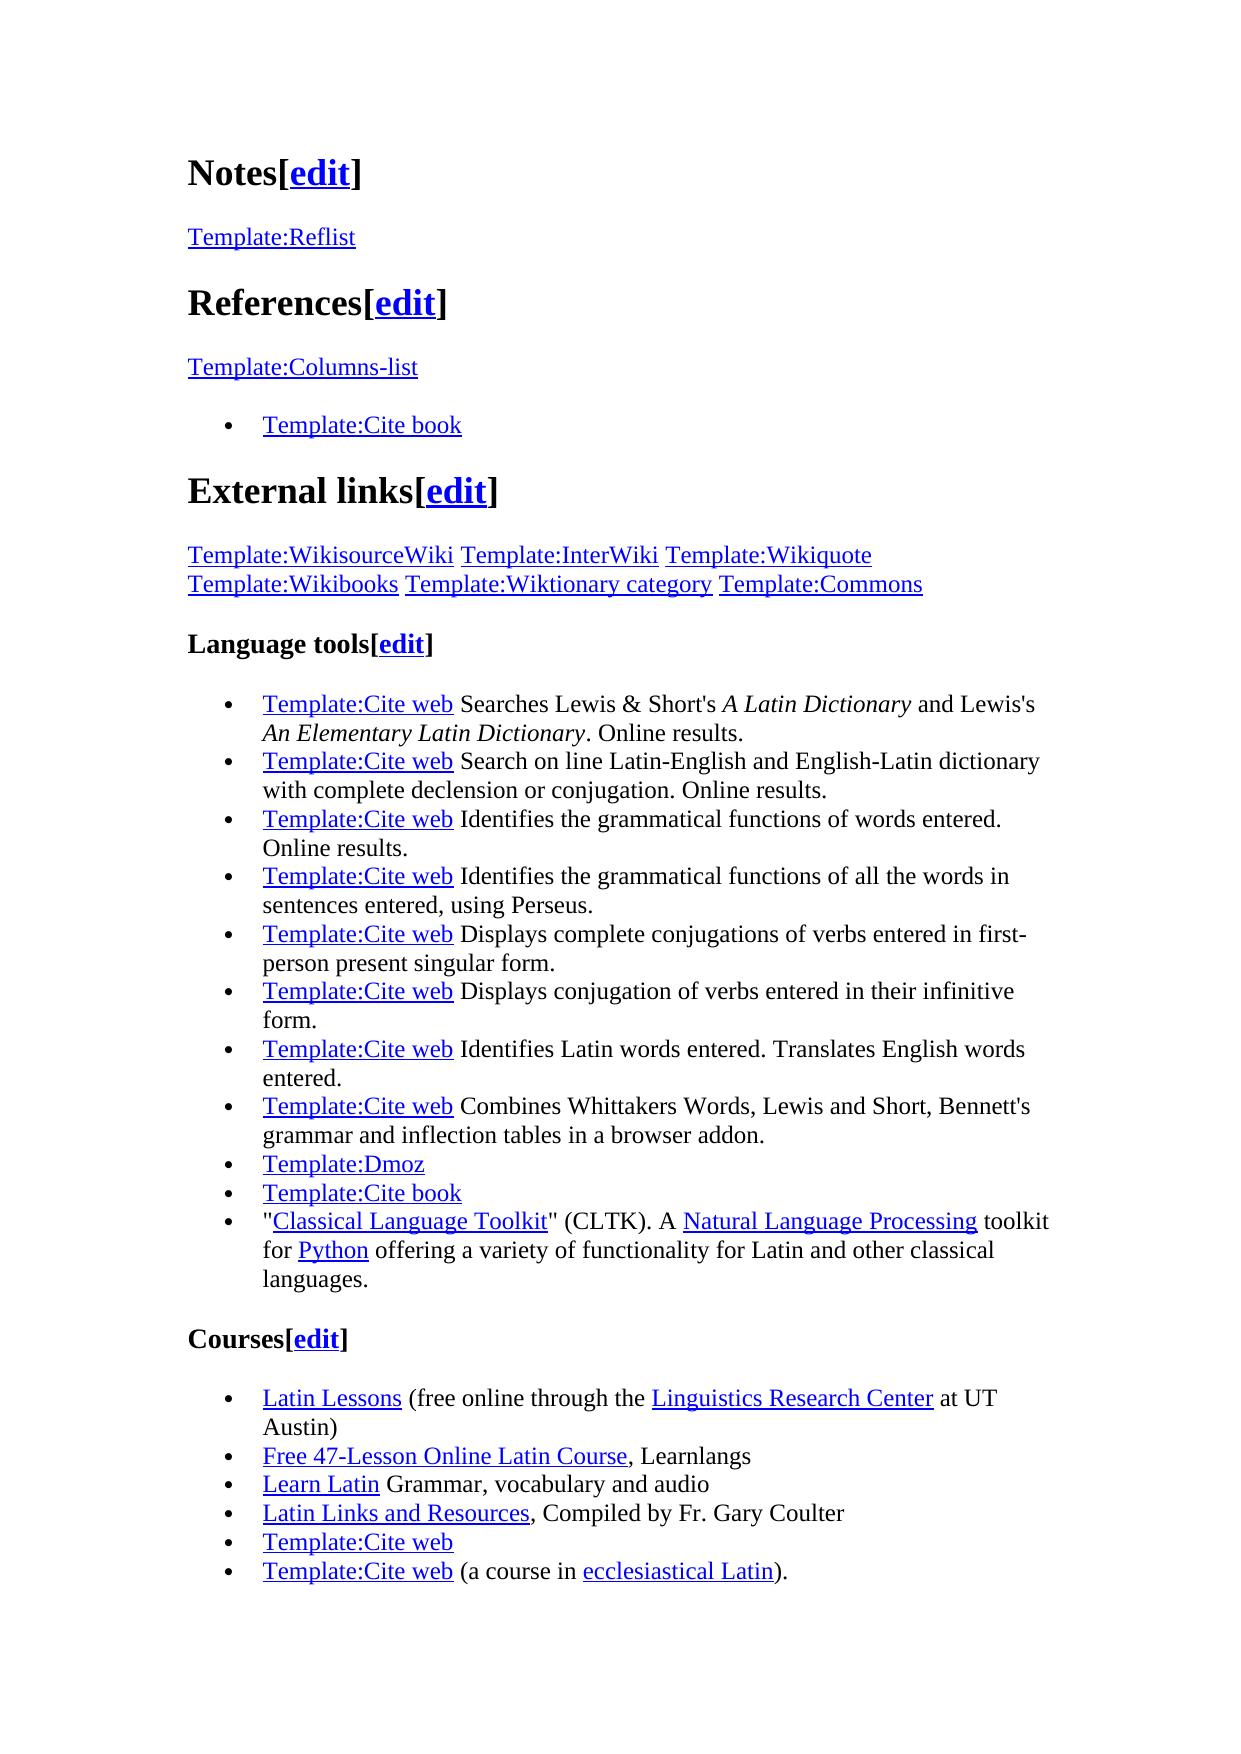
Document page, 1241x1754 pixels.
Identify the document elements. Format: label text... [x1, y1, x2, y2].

list Template:Cite web Displays conjugation of verbs entered in their infinitive form. [225, 976, 1053, 1034]
list Template:Cite book [225, 410, 1053, 439]
list Template:Cite web Identifies the grammatical functions of all the words in sentences entered, using Perseus. [225, 861, 1053, 919]
subtitle Notes[edit] [187, 150, 1053, 193]
list Template:Cite web (a course in ecclesiastical Latin). [225, 1556, 1053, 1584]
text Template:Columns-list [187, 352, 1053, 381]
list Template:Dmoz [225, 1149, 1053, 1178]
list Template:Cite web Combines Whittakers Words, Lewis and Short, Bennett's grammar and inflection tables in a browser addon. [225, 1091, 1053, 1149]
list "Classical Language Toolkit" (CLTK). A Natural Language Processing toolkit for Python offering a variety of functionality for Latin and other classical languages. [225, 1206, 1053, 1293]
subtitle External links[edit] [187, 468, 1053, 511]
subtitle Courses[edit] [187, 1322, 1053, 1354]
list Template:Cite web Identifies Latin words entered. Translates English words entered. [225, 1034, 1053, 1091]
list Template:Cite web Search on line Latin-English and English-Latin dictionary with complete declension or conjugation. Online results. [225, 746, 1053, 804]
subtitle Language tools[edit] [187, 627, 1053, 660]
list Template:Cite web [225, 1527, 1053, 1556]
list Free 47-Lesson Online Latin Course, Learnlangs [225, 1441, 1053, 1469]
subtitle References[edit] [187, 280, 1053, 323]
text Template:WikisourceWiki Template:InterWiki Template:Wikiquote Template:Wikibooks Template:Wiktionary category Template:Commons [187, 541, 1053, 598]
list Latin Lessons (free online through the Linguistics Research Center at UT Austin) [225, 1383, 1053, 1441]
list Template:Cite book [225, 1178, 1053, 1206]
list Template:Cite web Identifies the grammatical functions of words entered. Online results. [225, 804, 1053, 861]
list Latin Links and Resources, Compiled by Fr. Gary Coulter [225, 1498, 1053, 1527]
list Template:Cite web Displays complete conjugations of verbs entered in first-person present singular form. [225, 919, 1053, 976]
list Template:Cite web Searches Lewis & Short's A Latin Dictionary and Lewis's An Elementary Latin Dictionary. Online results. [225, 689, 1053, 746]
text Template:Reflist [187, 222, 1053, 251]
list Learn Latin Grammar, vocabulary and audio [225, 1469, 1053, 1498]
